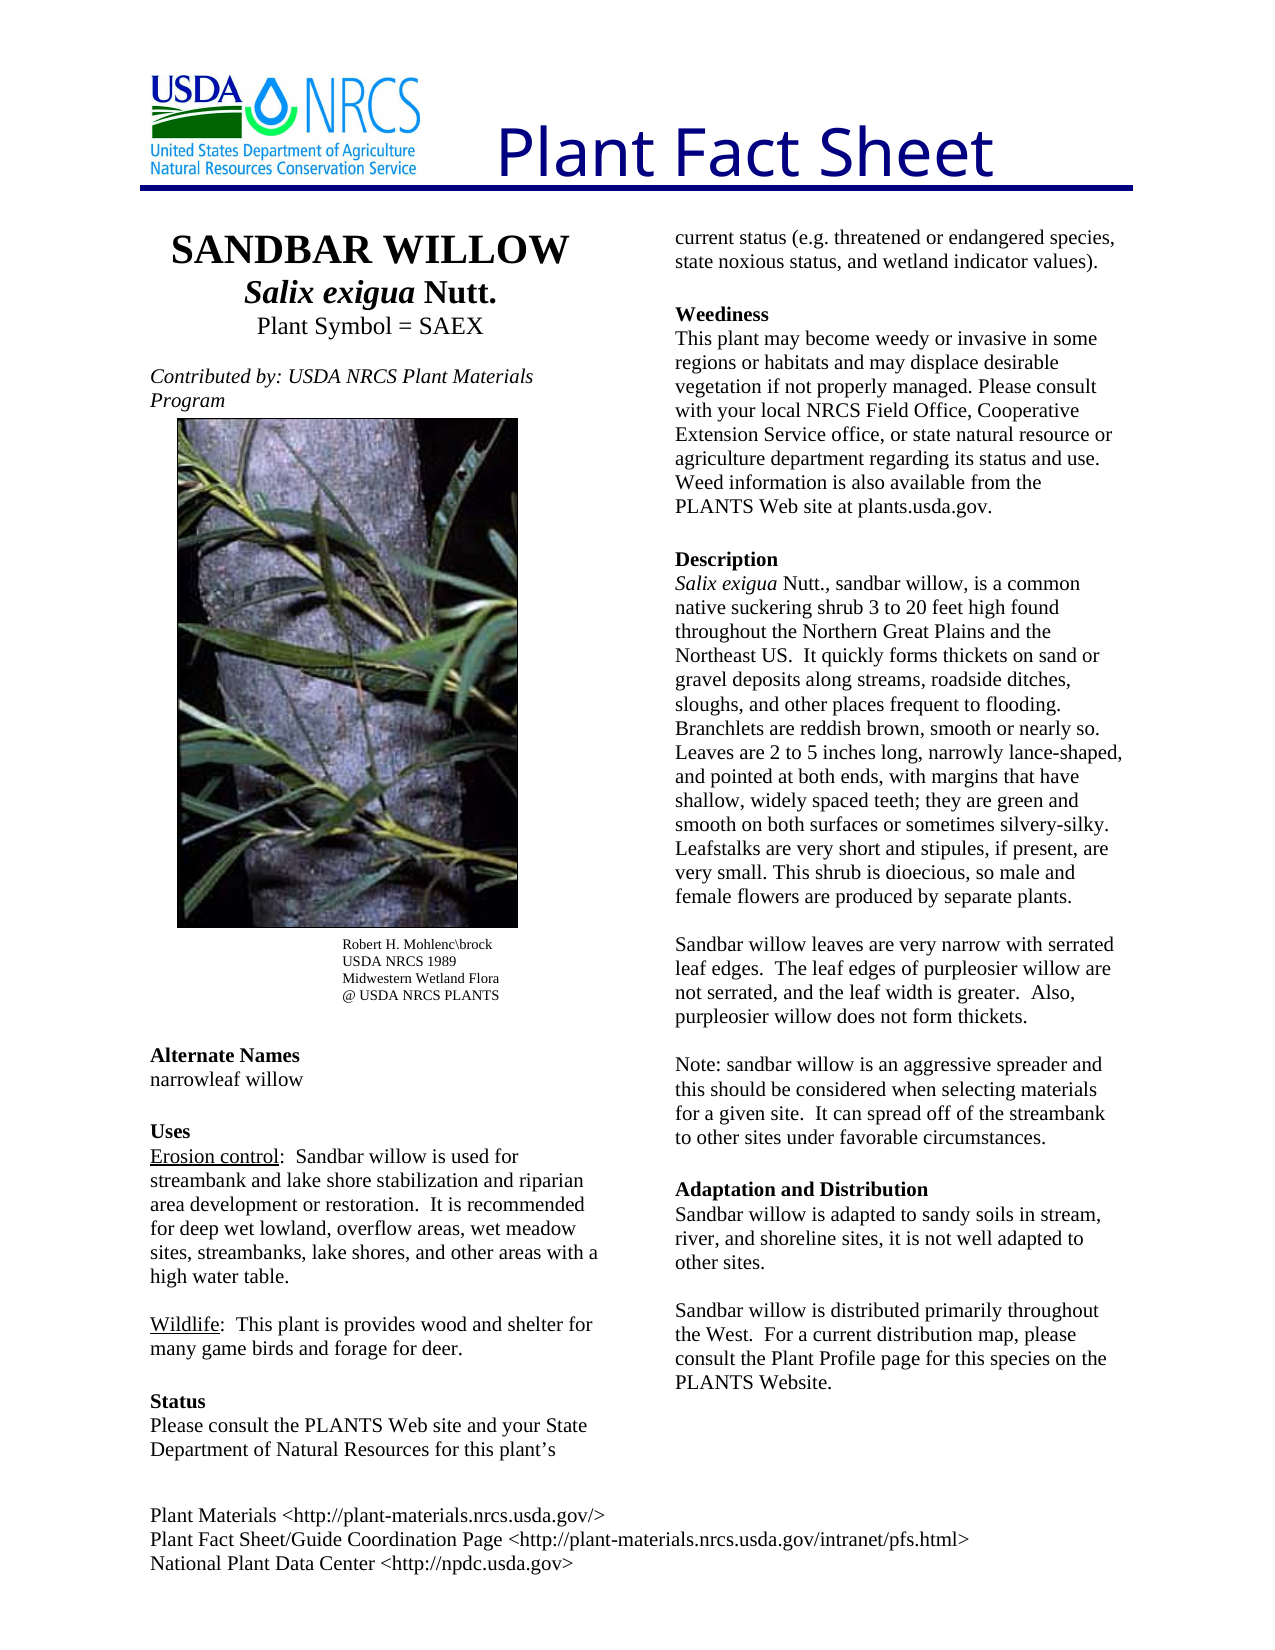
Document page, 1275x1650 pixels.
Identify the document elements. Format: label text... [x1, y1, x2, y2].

text Sandbar willow is adapted to sandy soils in stream, river, and shoreline sites, it is not well adapted to other sites. [675, 1201, 1125, 1274]
picture [150, 75, 421, 177]
text Weediness [675, 302, 1125, 326]
text Status [150, 1389, 600, 1413]
text Contributed by: USDA NRCS Plant Materials Program [150, 364, 600, 412]
text Sandbar willow leaves are very narrow with serrated leaf edges. The leaf edges of purpleosier willow are not serrated, and the leaf width is greater. Also, purpleosier willow does not form thickets. [675, 932, 1125, 1028]
table_cell Salix exigua Nutt. [141, 273, 600, 311]
table_header sandbar [141, 225, 600, 273]
text narrowleaf willow [150, 1067, 600, 1091]
text Wildlife: This plant is provides wood and shelter for many game birds and forage for deer. [150, 1312, 600, 1360]
text Sandbar willow is distributed primarily throughout the West. For a current distribution map, please consult the Plant Profile page for this species on the PLANTS Website. [675, 1298, 1125, 1394]
text Adaptation and Distribution [675, 1177, 1125, 1201]
text Please consult the PLANTS Web site and your State Department of Natural Resources for this plant’s current status (e.g. threatened or endangered species, state noxious status, and wetland indicator values). [675, 225, 1125, 273]
text Alternate Names [150, 1043, 600, 1067]
text Please consult the PLANTS Web site and your State Department of Natural Resources for this plant’s current status (e.g. threatened or endangered species, state noxious status, and wetland indicator values). [150, 1413, 600, 1461]
text Salix exigua Nutt., sandbar willow, is a common native suckering shrub 3 to 20 feet high found throughout the Northern Great Plains and the . It quickly forms thickets on sand or gravel deposits along streams, roadside ditches, sloughs, and other places frequent to flooding. Branchlets are reddish brown, smooth or nearly so. Leaves are 2 to 5 inches long, narrowly lance-shaped, and pointed at both ends, with margins that have shallow, widely spaced teeth; they are green and smooth on both surfaces or sometimes silvery-silky. Leafstalks are very short and stipules, if present, are very small. This shrub is dioecious, so male and female flowers are produced by separate plants. [675, 571, 1125, 908]
table_cell Plant Symbol = SAEX [141, 311, 600, 340]
picture [178, 419, 517, 927]
text Erosion control: Sandbar willow is used for streambank and lake shore stabilization and riparian area development or restoration. It is recommended for deep wet lowland, overflow areas, wet meadow sites, streambanks, lake shores, and other areas with a high water table. [150, 1143, 600, 1288]
text Note: sandbar willow is an aggressive spreader and this should be considered when selecting materials for a given site. It can spread off of the streambank to other sites under favorable circumstances. [675, 1052, 1125, 1149]
text Description [675, 547, 1125, 571]
text Uses [150, 1119, 600, 1143]
text This plant may become weedy or invasive in some regions or habitats and may displace desirable vegetation if not properly managed. Please consult with your local NRCS Field Office, Cooperative Extension Service office, or state natural resource or agriculture department regarding its status and use. Weed information is also available from the PLANTS Web site at plants.usda.gov. [675, 326, 1125, 518]
